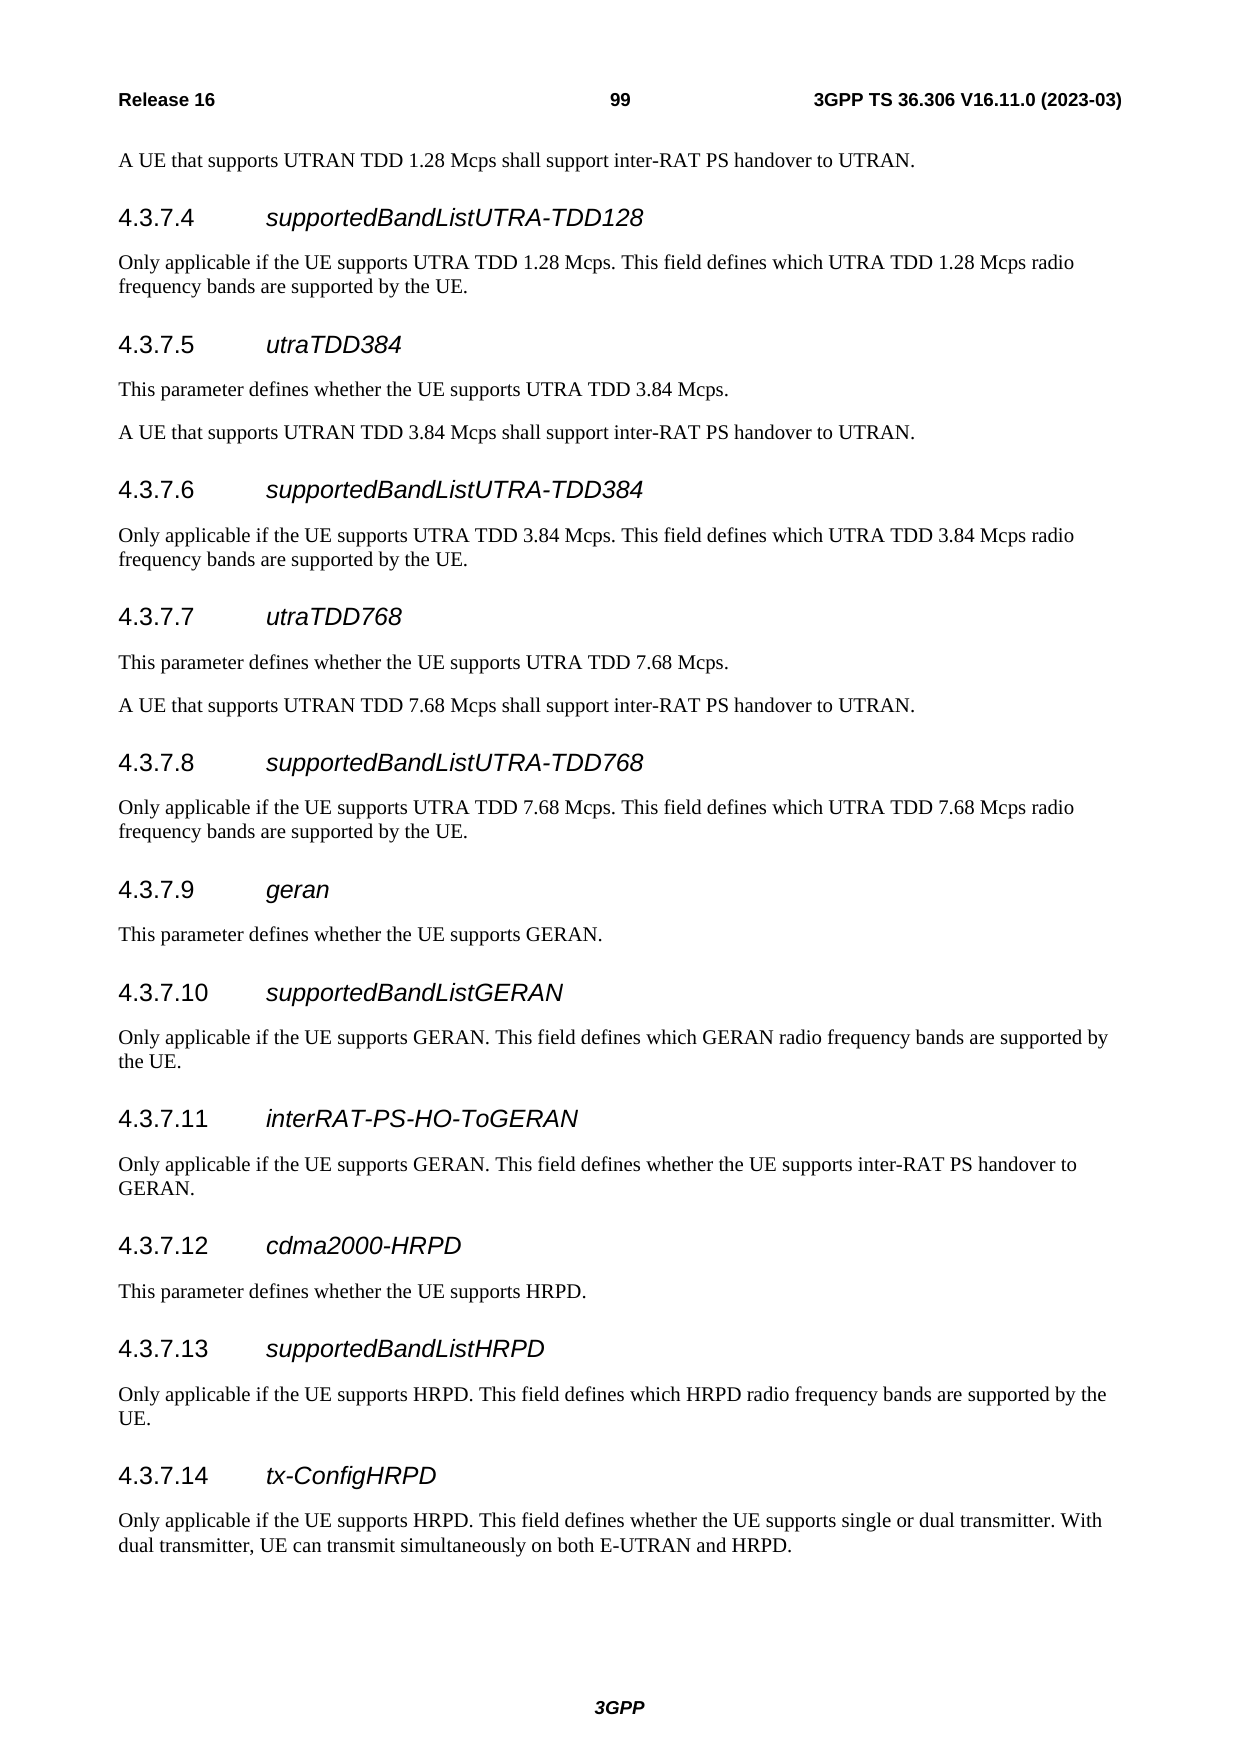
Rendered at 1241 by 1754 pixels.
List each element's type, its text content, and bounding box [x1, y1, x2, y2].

text This parameter defines whether the UE supports UTRA TDD 3.84 Mcps. [118, 377, 1122, 401]
text Only applicable if the UE supports GERAN. This field defines whether the UE supports inter-RAT PS handover to GERAN. [118, 1152, 1122, 1200]
subtitle 4.3.7.10 supportedBandListGERAN [118, 977, 1122, 1006]
subtitle 4.3.7.5 utraTDD384 [118, 330, 1122, 358]
subtitle 4.3.7.6 supportedBandListUTRA-TDD384 [118, 475, 1122, 504]
subtitle 4.3.7.11 interRAT-PS-HO-ToGERAN [118, 1104, 1122, 1133]
subtitle 4.3.7.4 supportedBandListUTRA-TDD128 [118, 203, 1122, 232]
subtitle 4.3.7.14 tx-ConfigHRPD [118, 1461, 1122, 1490]
text Only applicable if the UE supports HRPD. This field defines whether the UE supports single or dual transmitter. With dual transmitter, UE can transmit simultaneously on both E-UTRAN and HRPD. [118, 1508, 1122, 1557]
text Only applicable if the UE supports GERAN. This field defines which GERAN radio frequency bands are supported by the UE. [118, 1025, 1122, 1073]
subtitle 4.3.7.13 supportedBandListHRPD [118, 1334, 1122, 1363]
text This parameter defines whether the UE supports UTRA TDD 7.68 Mcps. [118, 650, 1122, 674]
subtitle 4.3.7.7 utraTDD768 [118, 602, 1122, 631]
subtitle 4.3.7.12 cdma2000-HRPD [118, 1231, 1122, 1260]
subtitle 4.3.7.9 geran [118, 875, 1122, 903]
text Only applicable if the UE supports UTRA TDD 7.68 Mcps. This field defines which UTRA TDD 7.68 Mcps radio frequency bands are supported by the UE. [118, 795, 1122, 843]
text This parameter defines whether the UE supports HRPD. [118, 1279, 1122, 1303]
text Only applicable if the UE supports UTRA TDD 3.84 Mcps. This field defines which UTRA TDD 3.84 Mcps radio frequency bands are supported by the UE. [118, 523, 1122, 571]
subtitle 4.3.7.8 supportedBandListUTRA-TDD768 [118, 748, 1122, 777]
text This parameter defines whether the UE supports GERAN. [118, 922, 1122, 946]
text Only applicable if the UE supports UTRA TDD 1.28 Mcps. This field defines which UTRA TDD 1.28 Mcps radio frequency bands are supported by the UE. [118, 250, 1122, 298]
text Only applicable if the UE supports HRPD. This field defines which HRPD radio frequency bands are supported by the UE. [118, 1382, 1122, 1430]
text A UE that supports UTRAN TDD 3.84 Mcps shall support inter-RAT PS handover to UTRAN. [118, 420, 1122, 444]
text A UE that supports UTRAN TDD 7.68 Mcps shall support inter-RAT PS handover to UTRAN. [118, 692, 1122, 717]
text A UE that supports UTRAN TDD 1.28 Mcps shall support inter-RAT PS handover to UTRAN. [118, 147, 1122, 172]
